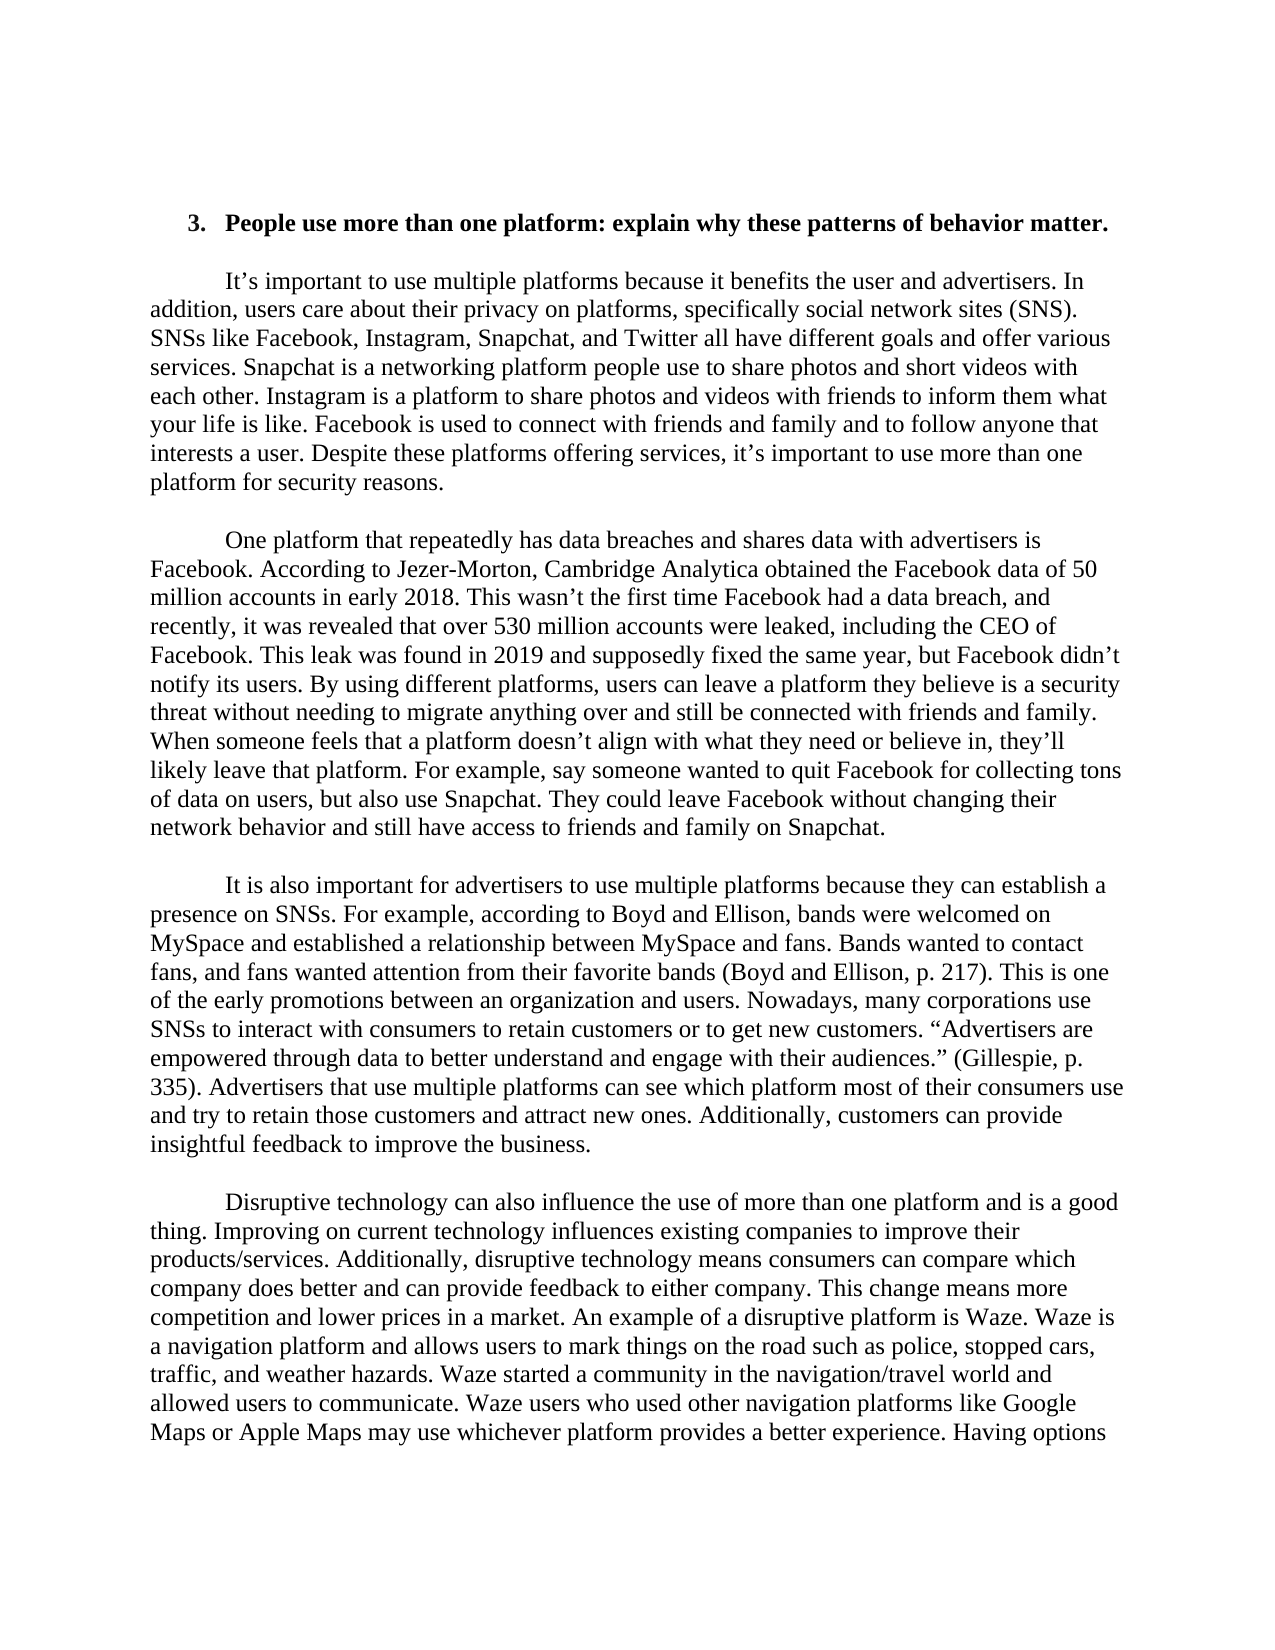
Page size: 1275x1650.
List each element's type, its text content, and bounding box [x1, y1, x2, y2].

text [150, 1187, 1125, 1446]
list People use more than one platform: explain why these patterns of behavior matter. [187, 208, 1125, 237]
text It’s important to use multiple platforms because it benefits the user and advertisers. In addition, users care about their privacy on platforms, specifically social network sites (SNS). SNSs like Facebook, Instagram, Snapchat, and Twitter all have different goals and offer various services. Snapchat is a networking platform people use to share photos and short videos with each other. Instagram is a platform to share photos and videos with friends to inform them what your life is like. Facebook is used to connect with friends and family and to follow anyone that interests a user. Despite these platforms offering services, it’s important to use more than one platform for security reasons. [150, 266, 1125, 496]
text One platform that repeatedly has data breaches and shares data with advertisers is Facebook. According to Jezer-Morton, Cambridge Analytica obtained the Facebook data of 50 million accounts in early 2018. This wasn’t the first time Facebook had a data breach, and recently, it was revealed that over 530 million accounts were leaked, including the CEO of Facebook. This leak was found in 2019 and supposedly fixed the same year, but Facebook didn’t notify its users. By using different platforms, users can leave a platform they believe is a security threat without needing to migrate anything over and still be connected with friends and family. When someone feels that a platform doesn’t align with what they need or believe in, they’ll likely leave that platform. For example, say someone wanted to quit Facebook for collecting tons of data on users, but also use Snapchat. They could leave Facebook without changing their network behavior and still have access to friends and family on Snapchat. [150, 525, 1125, 841]
text It is also important for advertisers to use multiple platforms because they can establish a presence on SNSs. For example, according to Boyd and Ellison, bands were welcomed on MySpace and established a relationship between MySpace and fans. Bands wanted to contact fans, and fans wanted attention from their favorite bands (Boyd and Ellison, p. 217). This is one of the early promotions between an organization and users. Nowadays, many corporations use SNSs to interact with consumers to retain customers or to get new customers. “Advertisers are empowered through data to better understand and engage with their audiences.” (Gillespie, p. 335). Advertisers that use multiple platforms can see which platform most of their consumers use and try to retain those customers and attract new ones. Additionally, customers can provide insightful feedback to improve the business. [150, 870, 1125, 1158]
